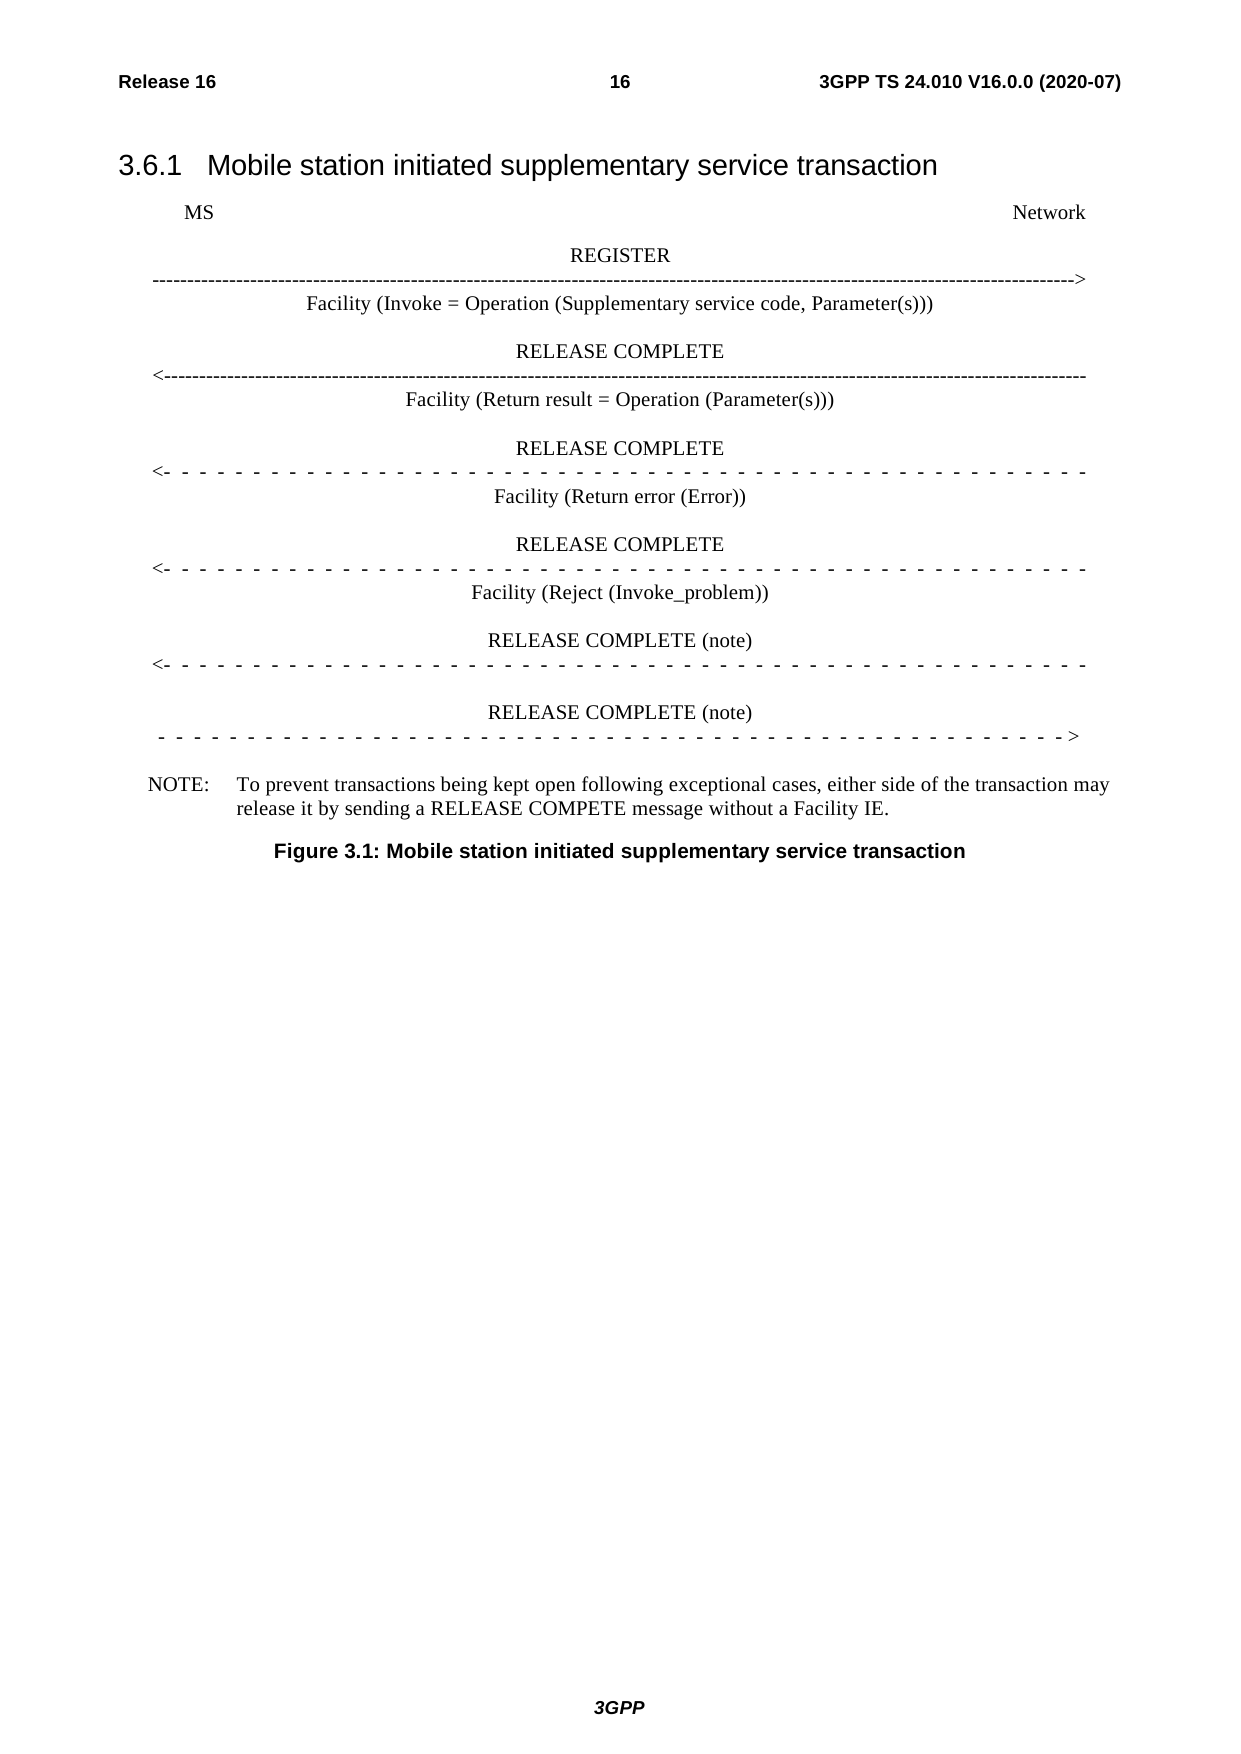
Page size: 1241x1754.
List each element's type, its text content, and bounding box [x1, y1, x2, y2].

text RELEASE COMPLETE [118, 339, 1122, 363]
text RELEASE COMPLETE (note) [118, 628, 1122, 652]
text MS Network [148, 200, 1122, 224]
text <- - - - - - - - - - - - - - - - - - - - - - - - - - - - - - - - - - - - - - - - - - - - - - - - - - - - [118, 556, 1122, 580]
text <- - - - - - - - - - - - - - - - - - - - - - - - - - - - - - - - - - - - - - - - - - - - - - - - - - - - [118, 459, 1122, 483]
text RELEASE COMPLETE [118, 532, 1122, 556]
text <------------------------------------------------------------------------------------------------------------------------------------ [118, 363, 1122, 387]
text Facility (Invoke = Operation (Supplementary service code, Parameter(s))) [118, 291, 1122, 315]
text - - - - - - - - - - - - - - - - - - - - - - - - - - - - - - - - - - - - - - - - - - - - - - - - - - - > [118, 724, 1122, 748]
text RELEASE COMPLETE [118, 435, 1122, 459]
text ------------------------------------------------------------------------------------------------------------------------------------> [118, 267, 1122, 291]
text Figure 3.1: Mobile station initiated supplementary service transaction [118, 839, 1122, 863]
text Facility (Reject (Invoke_problem)) [118, 580, 1122, 604]
text RELEASE COMPLETE (note) [118, 700, 1122, 724]
subtitle 3.6.1 Mobile station initiated supplementary service transaction [118, 148, 1122, 181]
text NOTE: To prevent transactions being kept open following exceptional cases, either side of the transaction may release it by sending a RELEASE COMPETE message without a Facility IE. [148, 772, 1122, 820]
text REGISTER [118, 243, 1122, 267]
text Facility (Return result = Operation (Parameter(s))) [118, 387, 1122, 411]
text <- - - - - - - - - - - - - - - - - - - - - - - - - - - - - - - - - - - - - - - - - - - - - - - - - - - - [118, 652, 1122, 676]
text Facility (Return error (Error)) [118, 483, 1122, 507]
